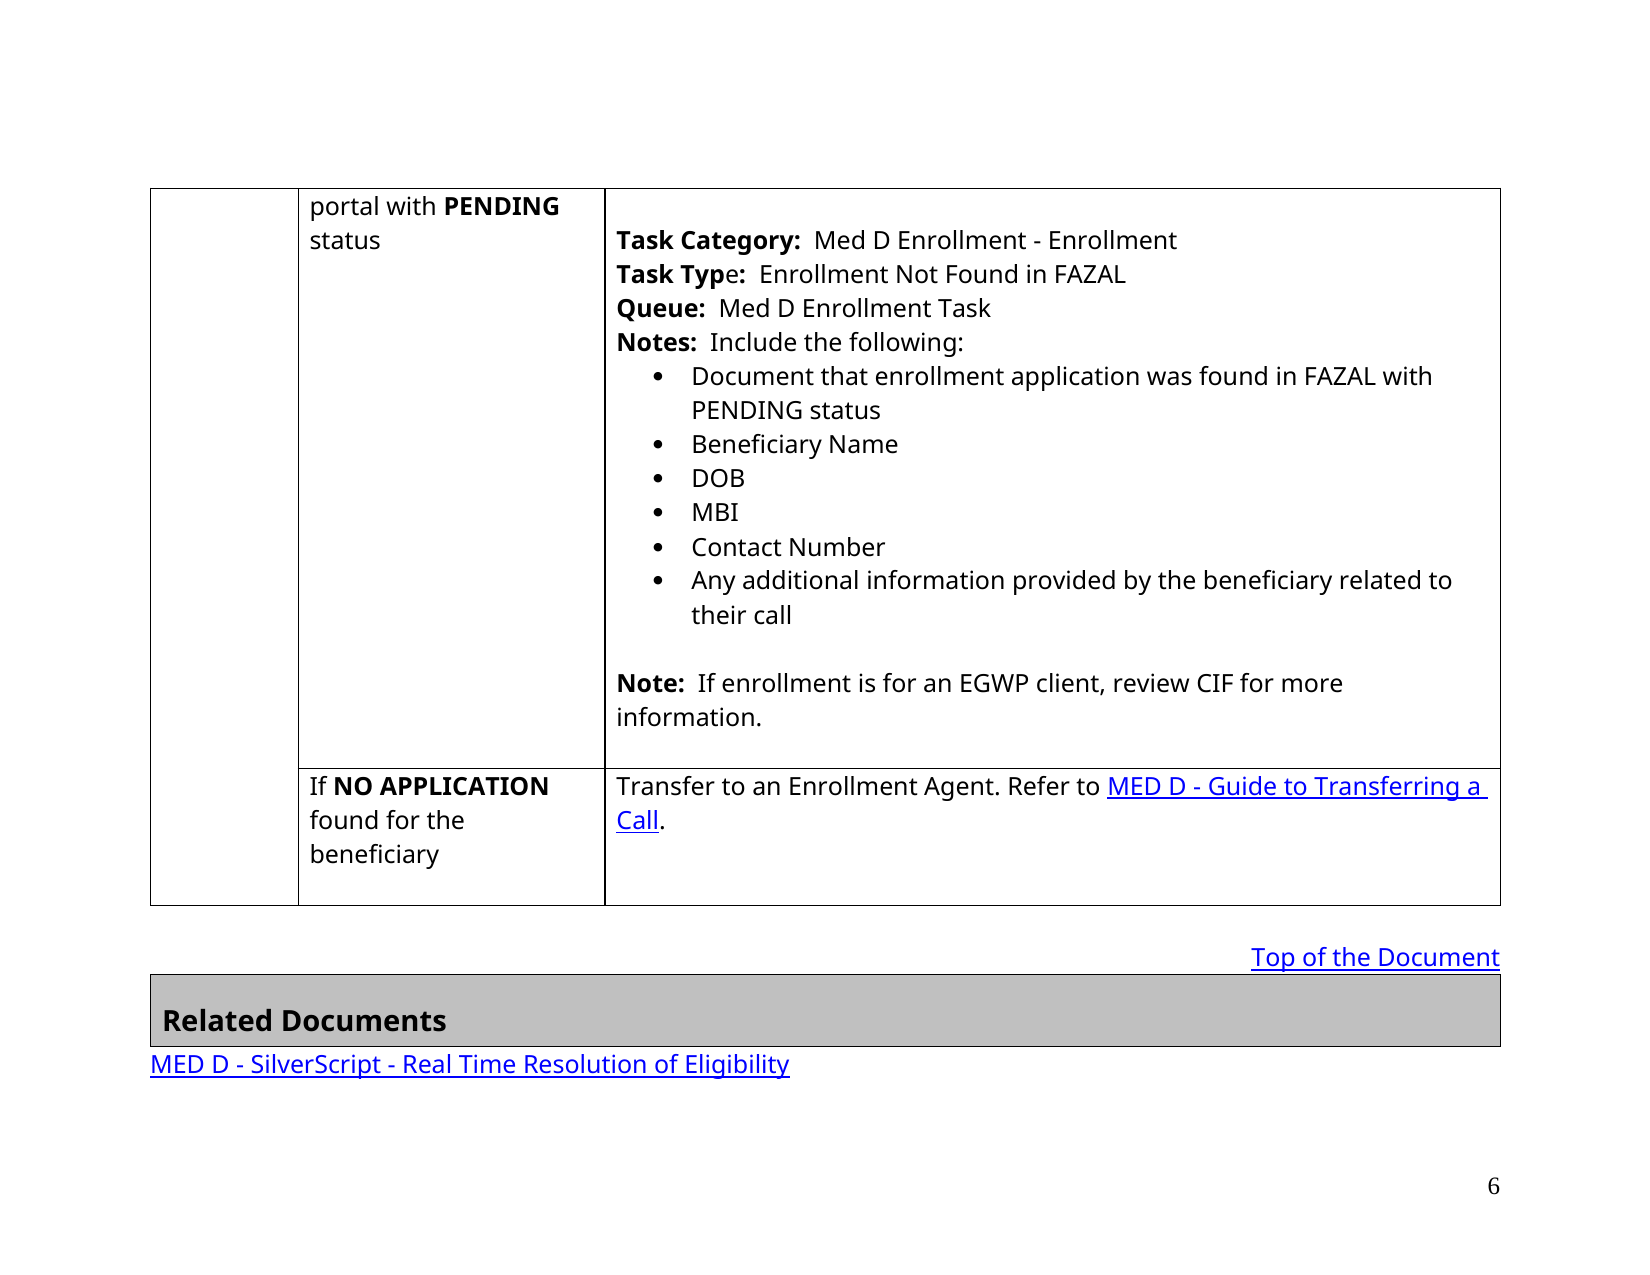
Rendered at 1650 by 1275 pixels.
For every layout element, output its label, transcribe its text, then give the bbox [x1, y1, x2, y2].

table_header Related Documents [151, 975, 1500, 1046]
table_cell Transfer to an Enrollment Agent. Refer to MED D - Guide to Transferring a Call. [606, 769, 1500, 905]
table_cell If NO APPLICATION found for the beneficiary [299, 769, 604, 905]
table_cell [606, 189, 1500, 768]
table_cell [299, 189, 604, 768]
text Top of the Document [150, 940, 1500, 974]
text MED D - SilverScript - Real Time Resolution of Eligibility [150, 1047, 1500, 1081]
